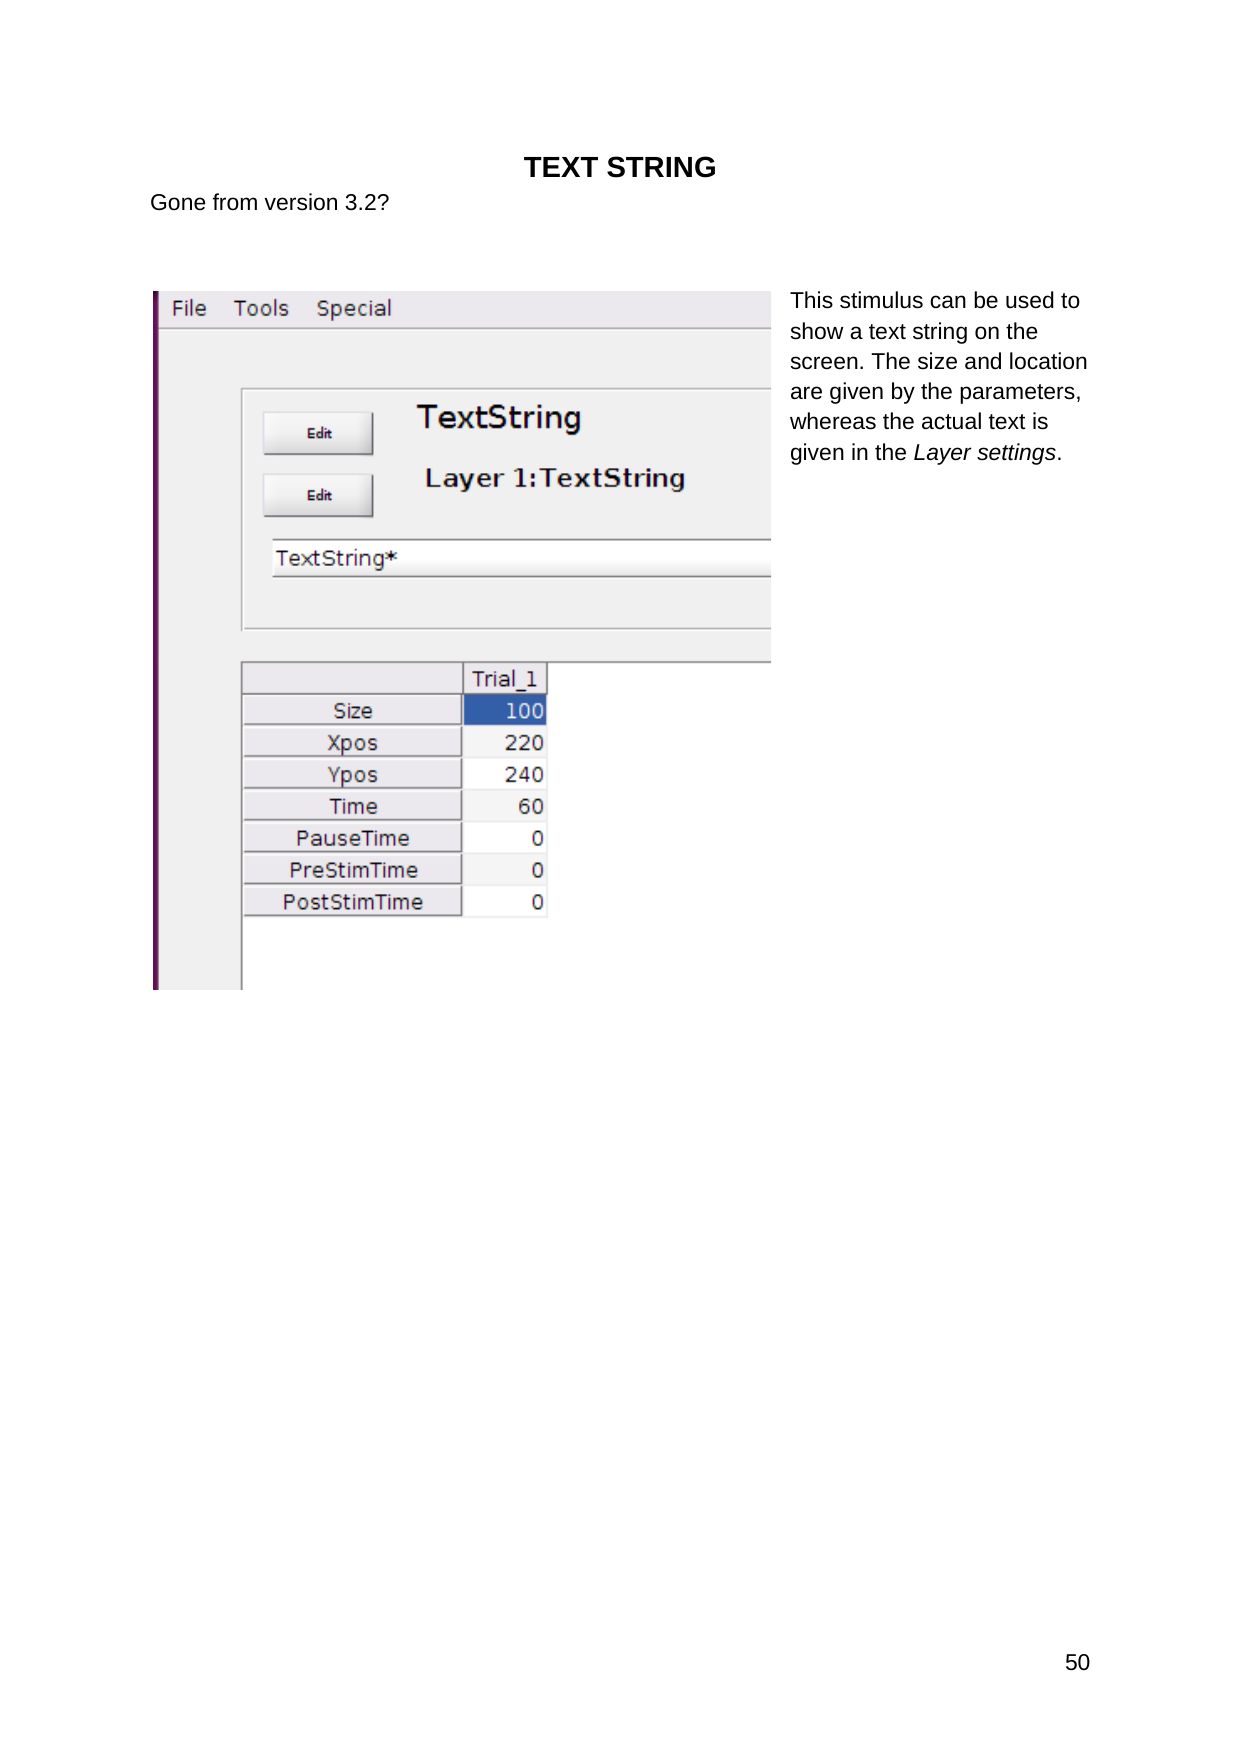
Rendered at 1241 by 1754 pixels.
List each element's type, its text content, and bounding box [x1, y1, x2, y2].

subtitle TEXT STRING [150, 150, 1090, 183]
text This stimulus can be used to show a text string on the screen. The size and location are given by the parameters, whereas the actual text is given in the Layer settings. [150, 287, 1090, 465]
picture [153, 291, 772, 990]
text Gone from version 3.2? [150, 188, 1090, 215]
